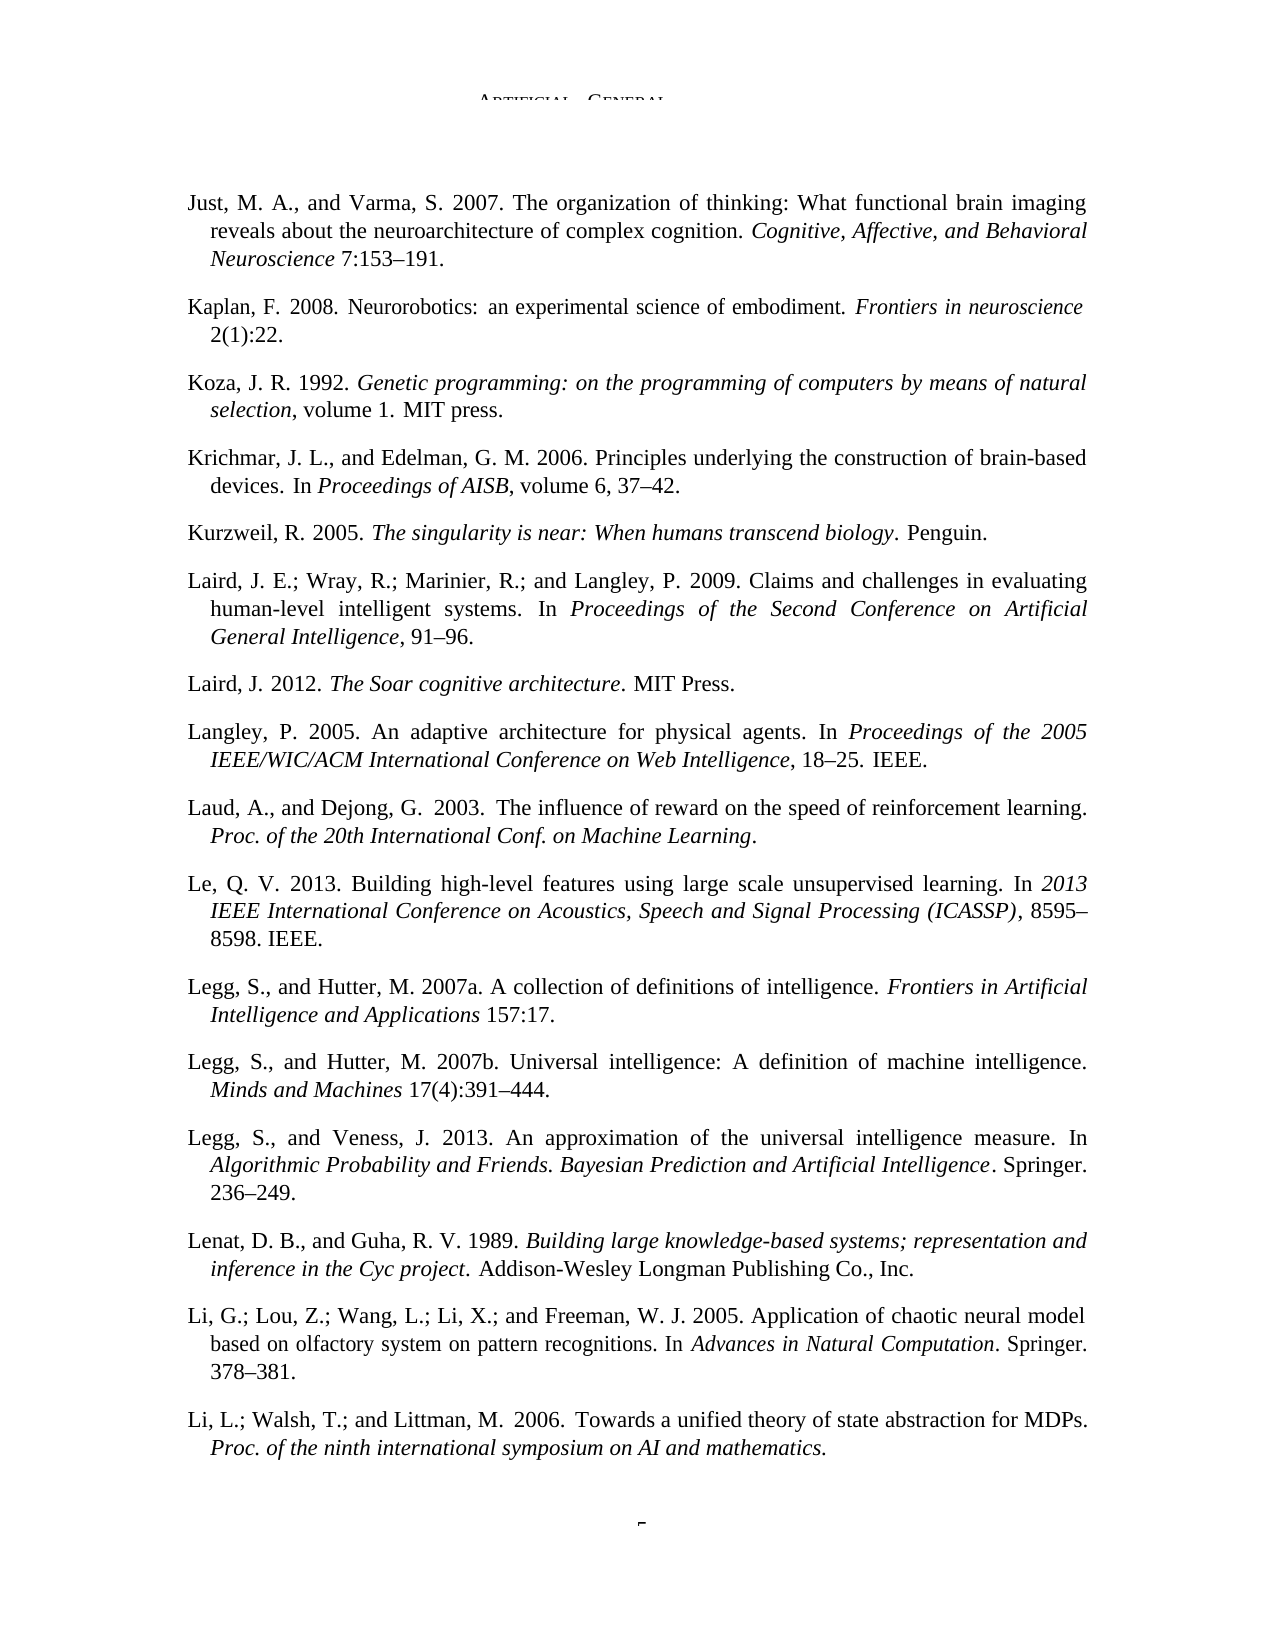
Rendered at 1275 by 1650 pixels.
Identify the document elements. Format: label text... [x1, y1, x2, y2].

text Proc. of the 20th International Conf. on Machine Learning. [210, 822, 1121, 848]
text Legg, S., and Veness, J. 2013. An approximation of the universal intelligence measure. In Algorithmic Probability and Friends. Bayesian Prediction and Artificial Intelligence. Springer. 236–249. [187, 1124, 1088, 1206]
text Laird, J. 2012. The Soar cognitive architecture. MIT Press. [187, 671, 1121, 697]
text Li, L.; Walsh, T.; and Littman, M. 2006. Towards a unified theory of state abstraction for MDPs. [187, 1406, 1121, 1432]
text Just, M. A., and Varma, S. 2007. The organization of thinking: What functional brain imaging reveals about the neuroarchitecture of complex cognition. Cognitive, Affective, and Behavioral Neuroscience 7:153–191. [187, 189, 1088, 272]
text Langley, P. 2005. An adaptive architecture for physical agents. In Proceedings of the 2005 IEEE/WIC/ACM International Conference on Web Intelligence, 18–25. IEEE. [187, 718, 1088, 772]
text Lenat, D. B., and Guha, R. V. 1989. Building large knowledge-based systems; representation and inference in the Cyc project. Addison-Wesley Longman Publishing Co., Inc. [187, 1227, 1088, 1281]
text Laud, A., and Dejong, G. 2003. The influence of reward on the speed of reinforcement learning. [187, 794, 1121, 820]
text Kurzweil, R. 2005. The singularity is near: When humans transcend biology. Penguin. [187, 519, 1121, 546]
text Proc. of the ninth international symposium on AI and mathematics. [210, 1434, 1121, 1460]
text Li, G.; Lou, Z.; Wang, L.; Li, X.; and Freeman, W. J. 2005. Application of chaotic neural model based on olfactory system on pattern recognitions. In Advances in Natural Computation. Springer. 378–381. [187, 1302, 1088, 1384]
text Legg, S., and Hutter, M. 2007a. A collection of definitions of intelligence. Frontiers in Artificial Intelligence and Applications 157:17. [187, 973, 1088, 1027]
text Laird, J. E.; Wray, R.; Marinier, R.; and Langley, P. 2009. Claims and challenges in evaluating human-level intelligent systems. In Proceedings of the Second Conference on Artificial General Intelligence, 91–96. [187, 567, 1088, 649]
text Krichmar, J. L., and Edelman, G. M. 2006. Principles underlying the construction of brain-based devices. In Proceedings of AISB, volume 6, 37–42. [187, 444, 1088, 498]
text Koza, J. R. 1992. Genetic programming: on the programming of computers by means of natural selection, volume 1. MIT press. [187, 369, 1088, 423]
text Kaplan, F. 2008. Neurorobotics: an experimental science of embodiment. Frontiers in neuroscience [187, 293, 1121, 319]
text 2(1):22. [210, 321, 1121, 347]
text Le, Q. V. 2013. Building high-level features using large scale unsupervised learning. In 2013 IEEE International Conference on Acoustics, Speech and Signal Processing (ICASSP), 8595–8598. IEEE. [187, 869, 1088, 952]
text Legg, S., and Hutter, M. 2007b. Universal intelligence: A definition of machine intelligence. Minds and Machines 17(4):391–444. [187, 1048, 1088, 1103]
